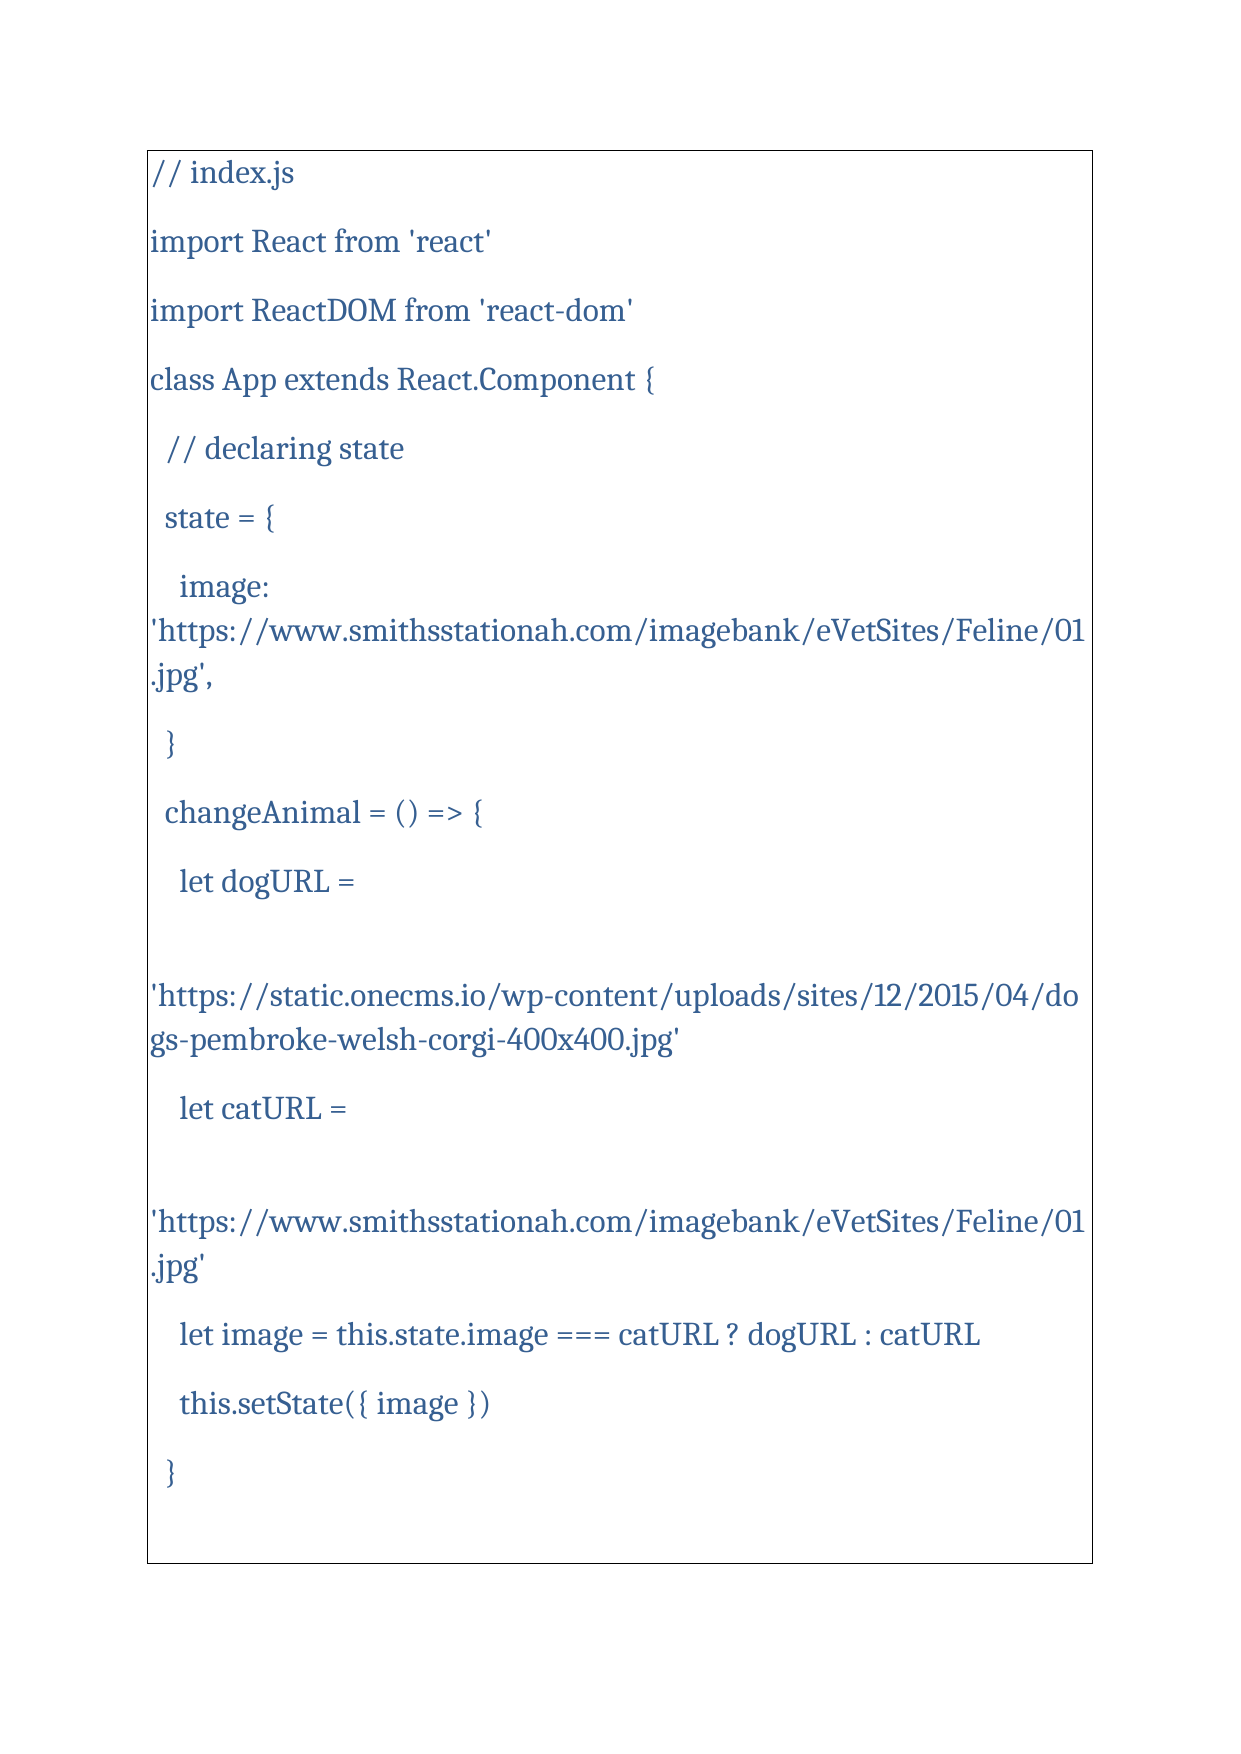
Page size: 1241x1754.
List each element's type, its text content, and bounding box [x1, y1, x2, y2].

subtitle state = { [148, 495, 1092, 537]
subtitle this.setState({ image }) [148, 1381, 1092, 1423]
subtitle 'https://www.smithsstationah.com/imagebank/eVetSites/Feline/01.jpg' [148, 1155, 1092, 1284]
subtitle import ReactDOM from 'react-dom' [148, 288, 1092, 329]
subtitle import React from 'react' [148, 219, 1092, 261]
subtitle } [148, 1450, 1092, 1492]
subtitle changeAnimal = () => { [148, 791, 1092, 832]
subtitle // declaring state [148, 426, 1092, 468]
subtitle let catURL = [148, 1086, 1092, 1127]
subtitle } [148, 722, 1092, 763]
subtitle 'https://static.onecms.io/wp-content/uploads/sites/12/2015/04/dogs-pembroke-welsh-corgi-400x400.jpg' [148, 929, 1092, 1058]
subtitle let image = this.state.image === catURL ? dogURL : catURL [148, 1312, 1092, 1354]
subtitle image: 'https://www.smithsstationah.com/imagebank/eVetSites/Feline/01.jpg', [148, 564, 1092, 694]
subtitle // index.js [148, 151, 1092, 191]
subtitle let dogURL = [148, 860, 1092, 901]
subtitle class App extends React.Component { [148, 357, 1092, 399]
